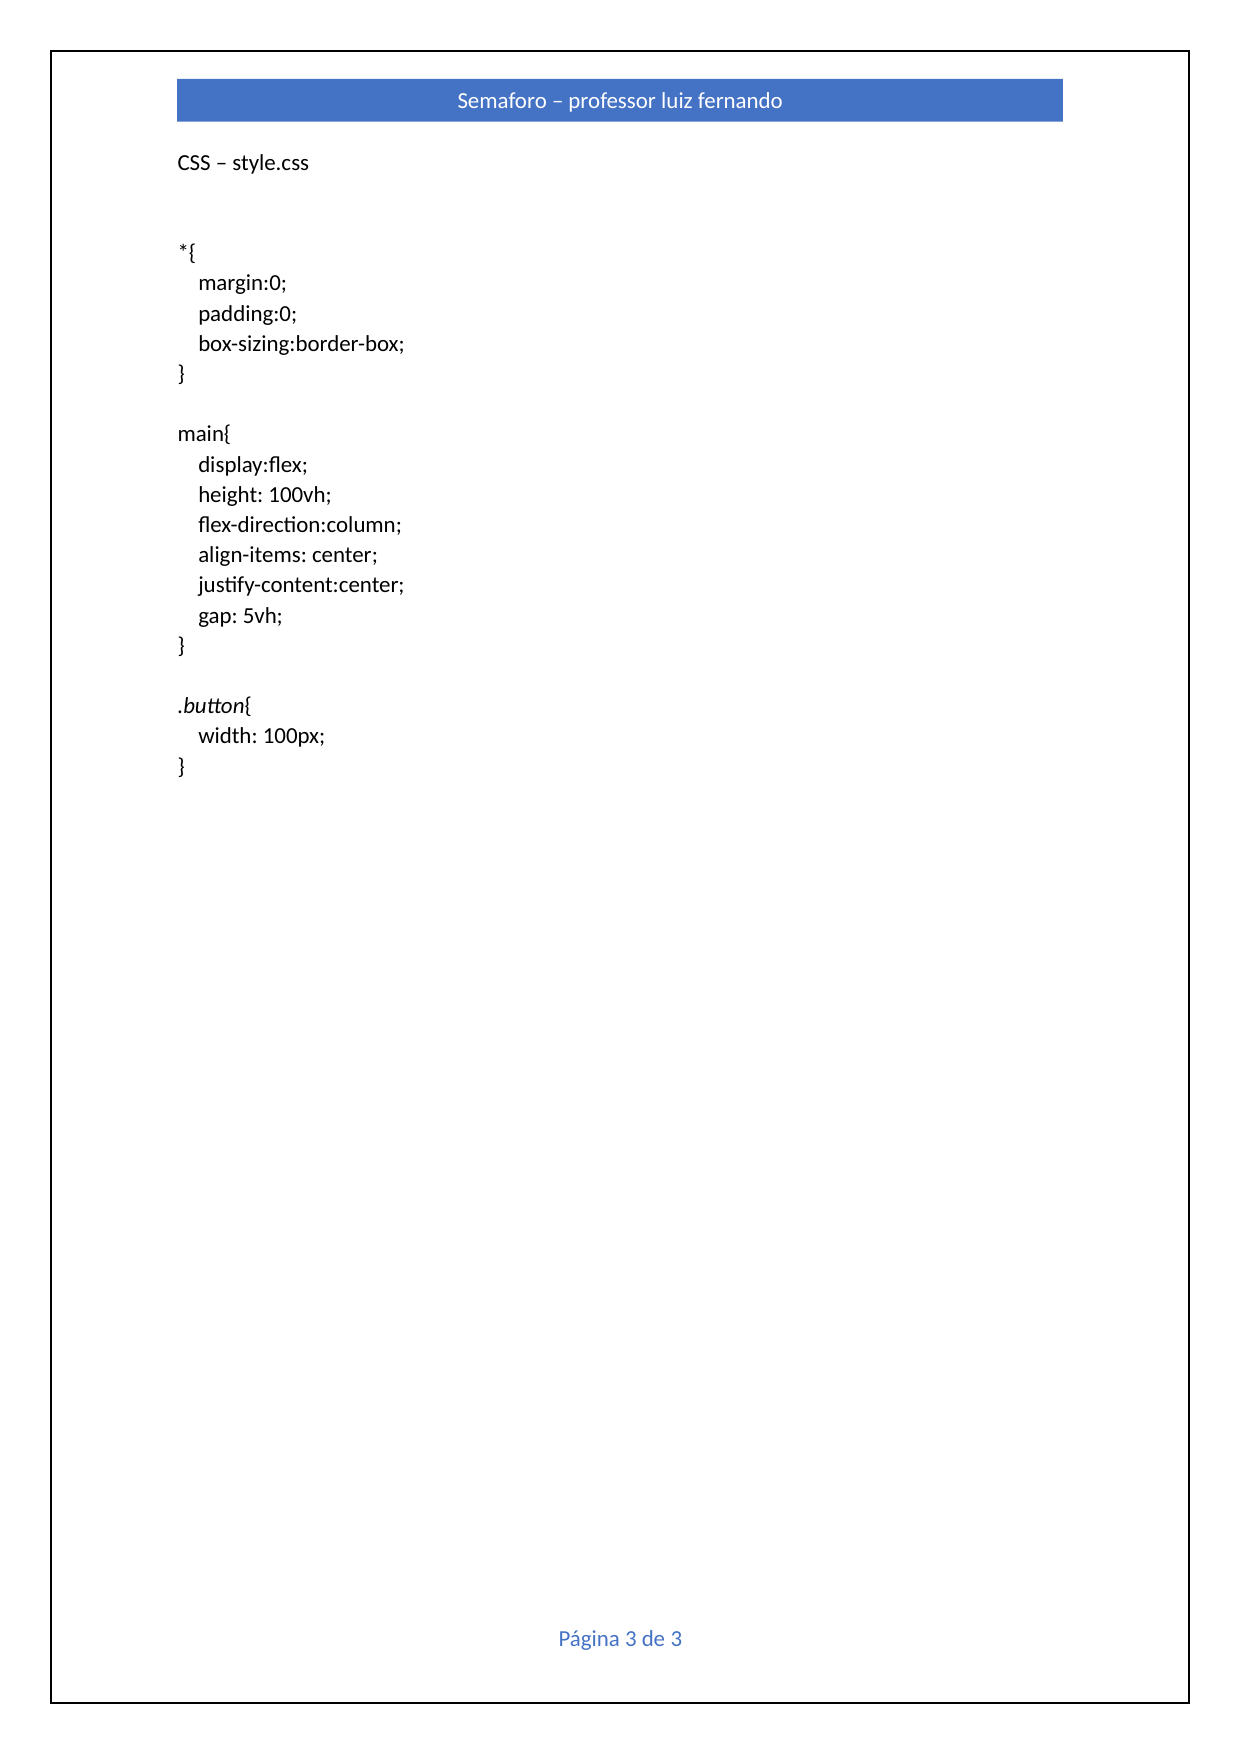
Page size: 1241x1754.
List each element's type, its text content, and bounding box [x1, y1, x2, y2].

text display:flex; [177, 450, 1063, 478]
text } [177, 631, 1063, 659]
text .button{ [177, 691, 1063, 719]
text main{ [177, 419, 1063, 447]
text CSS – style.css [177, 148, 1063, 176]
text align-items: center; [177, 540, 1063, 568]
text justify-content:center; [177, 571, 1063, 598]
text padding:0; [177, 299, 1063, 327]
text } [177, 752, 1063, 780]
text gap: 5vh; [177, 601, 1063, 629]
text box-sizing:border-box; [177, 329, 1063, 357]
text height: 100vh; [177, 480, 1063, 508]
text } [177, 359, 1063, 387]
text width: 100px; [177, 722, 1063, 749]
text flex-direction:column; [177, 510, 1063, 538]
text *{ [177, 238, 1063, 266]
text margin:0; [177, 268, 1063, 296]
